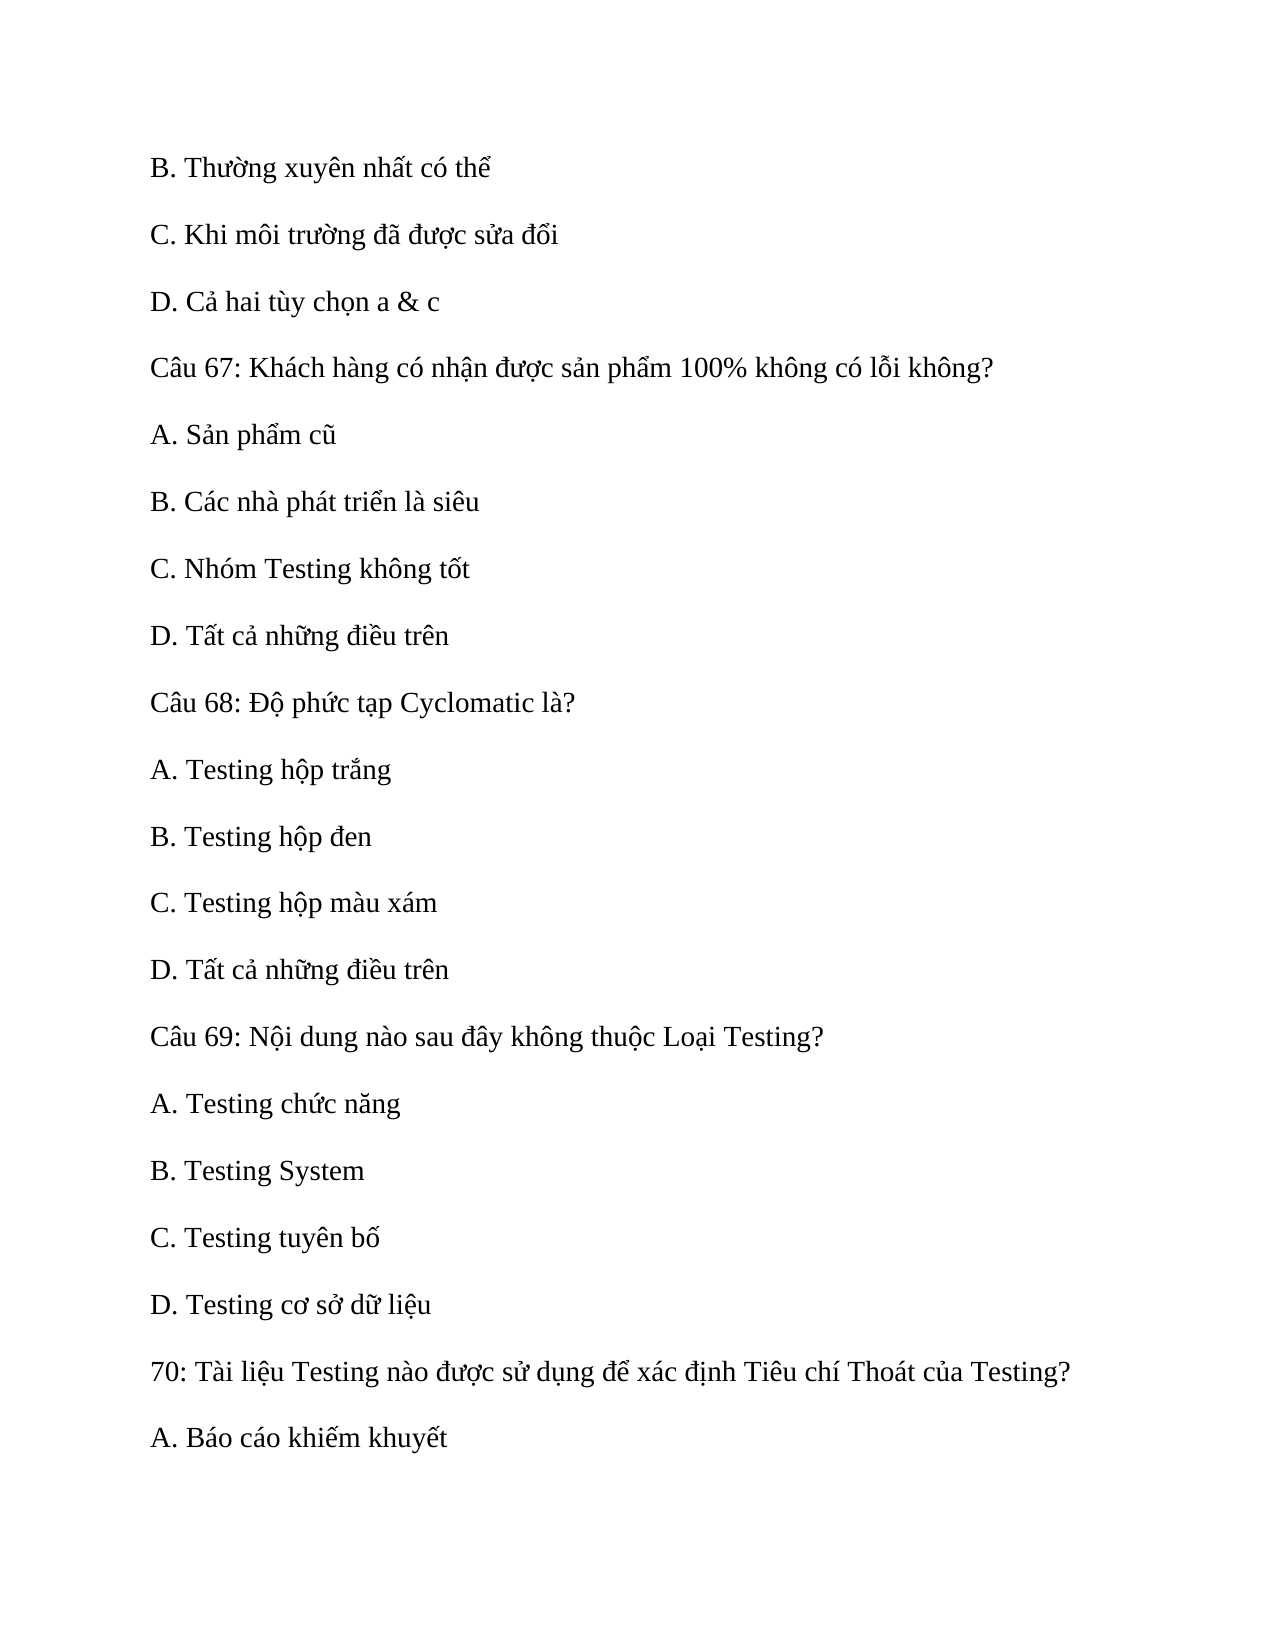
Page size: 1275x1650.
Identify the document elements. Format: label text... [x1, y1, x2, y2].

text D. Tất cả những điều trên [150, 952, 1125, 986]
text D. Cả hai tùy chọn a & c [150, 284, 1125, 317]
text B. Testing System [150, 1153, 1125, 1187]
text B. Thường xuyên nhất có thể [150, 150, 1125, 183]
text 70: Tài liệu Testing nào được sử dụng để xác định Tiêu chí Thoát của Testing? [150, 1354, 1125, 1387]
text C. Testing tuyên bố [150, 1220, 1125, 1253]
text C. Testing hộp màu xám [150, 886, 1125, 919]
text Câu 69: Nội dung nào sau đây không thuộc Loại Testing? [150, 1019, 1125, 1053]
text B. Testing hộp đen [150, 819, 1125, 852]
text A. Báo cáo khiếm khuyết [150, 1421, 1125, 1454]
text D. Tất cả những điều trên [150, 618, 1125, 652]
text D. Testing cơ sở dữ liệu [150, 1287, 1125, 1320]
text Câu 68: Độ phức tạp Cyclomatic là? [150, 685, 1125, 718]
text C. Khi môi trường đã được sửa đổi [150, 217, 1125, 250]
text B. Các nhà phát triển là siêu [150, 484, 1125, 518]
text A. Testing hộp trắng [150, 752, 1125, 785]
text A. Testing chức năng [150, 1086, 1125, 1120]
text C. Nhóm Testing không tốt [150, 551, 1125, 585]
text A. Sản phẩm cũ [150, 417, 1125, 451]
text Câu 67: Khách hàng có nhận được sản phẩm 100% không có lỗi không? [150, 351, 1125, 384]
